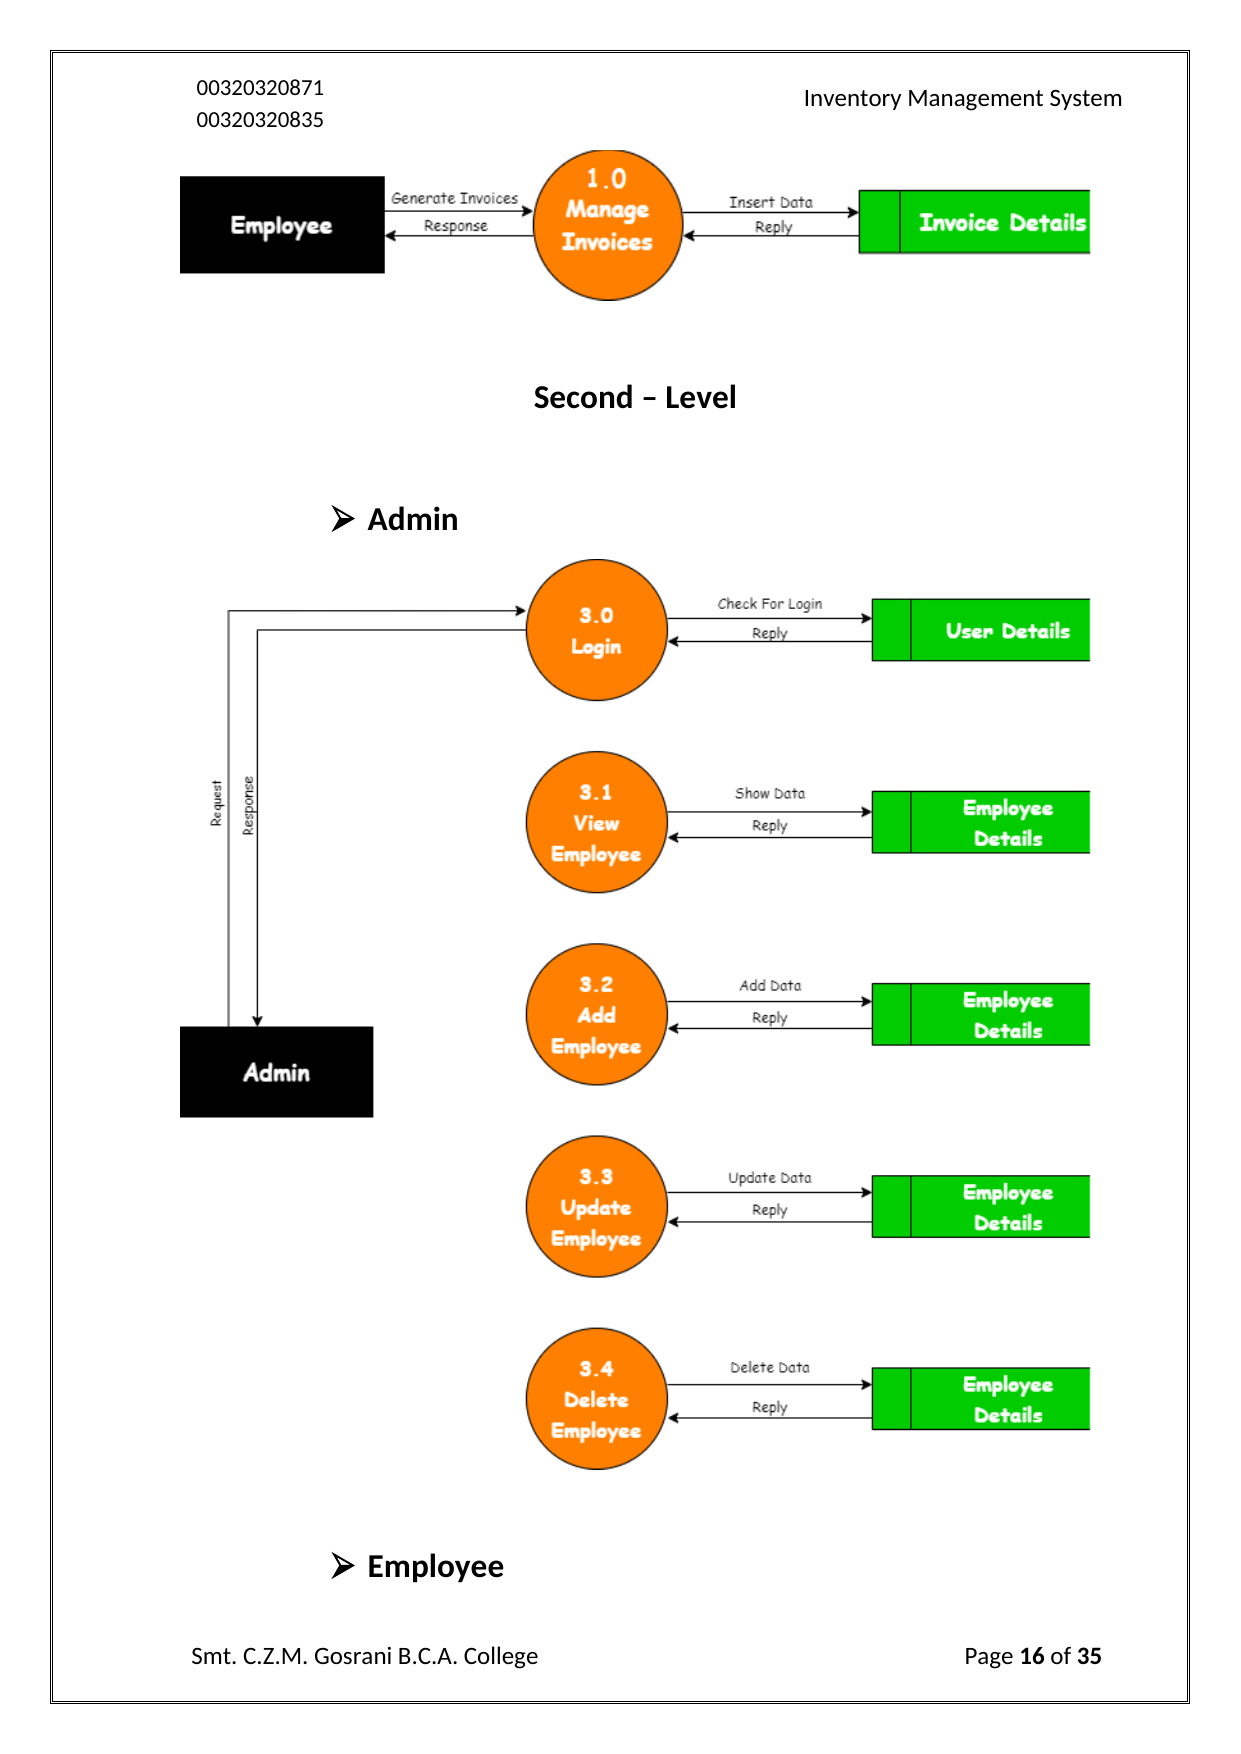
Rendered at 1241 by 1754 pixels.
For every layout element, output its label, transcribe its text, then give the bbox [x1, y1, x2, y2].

list Admin [330, 498, 1090, 539]
text Second – Level [180, 376, 1090, 417]
picture [180, 559, 1091, 1470]
list Employee [330, 1545, 1090, 1586]
picture [180, 150, 1091, 301]
